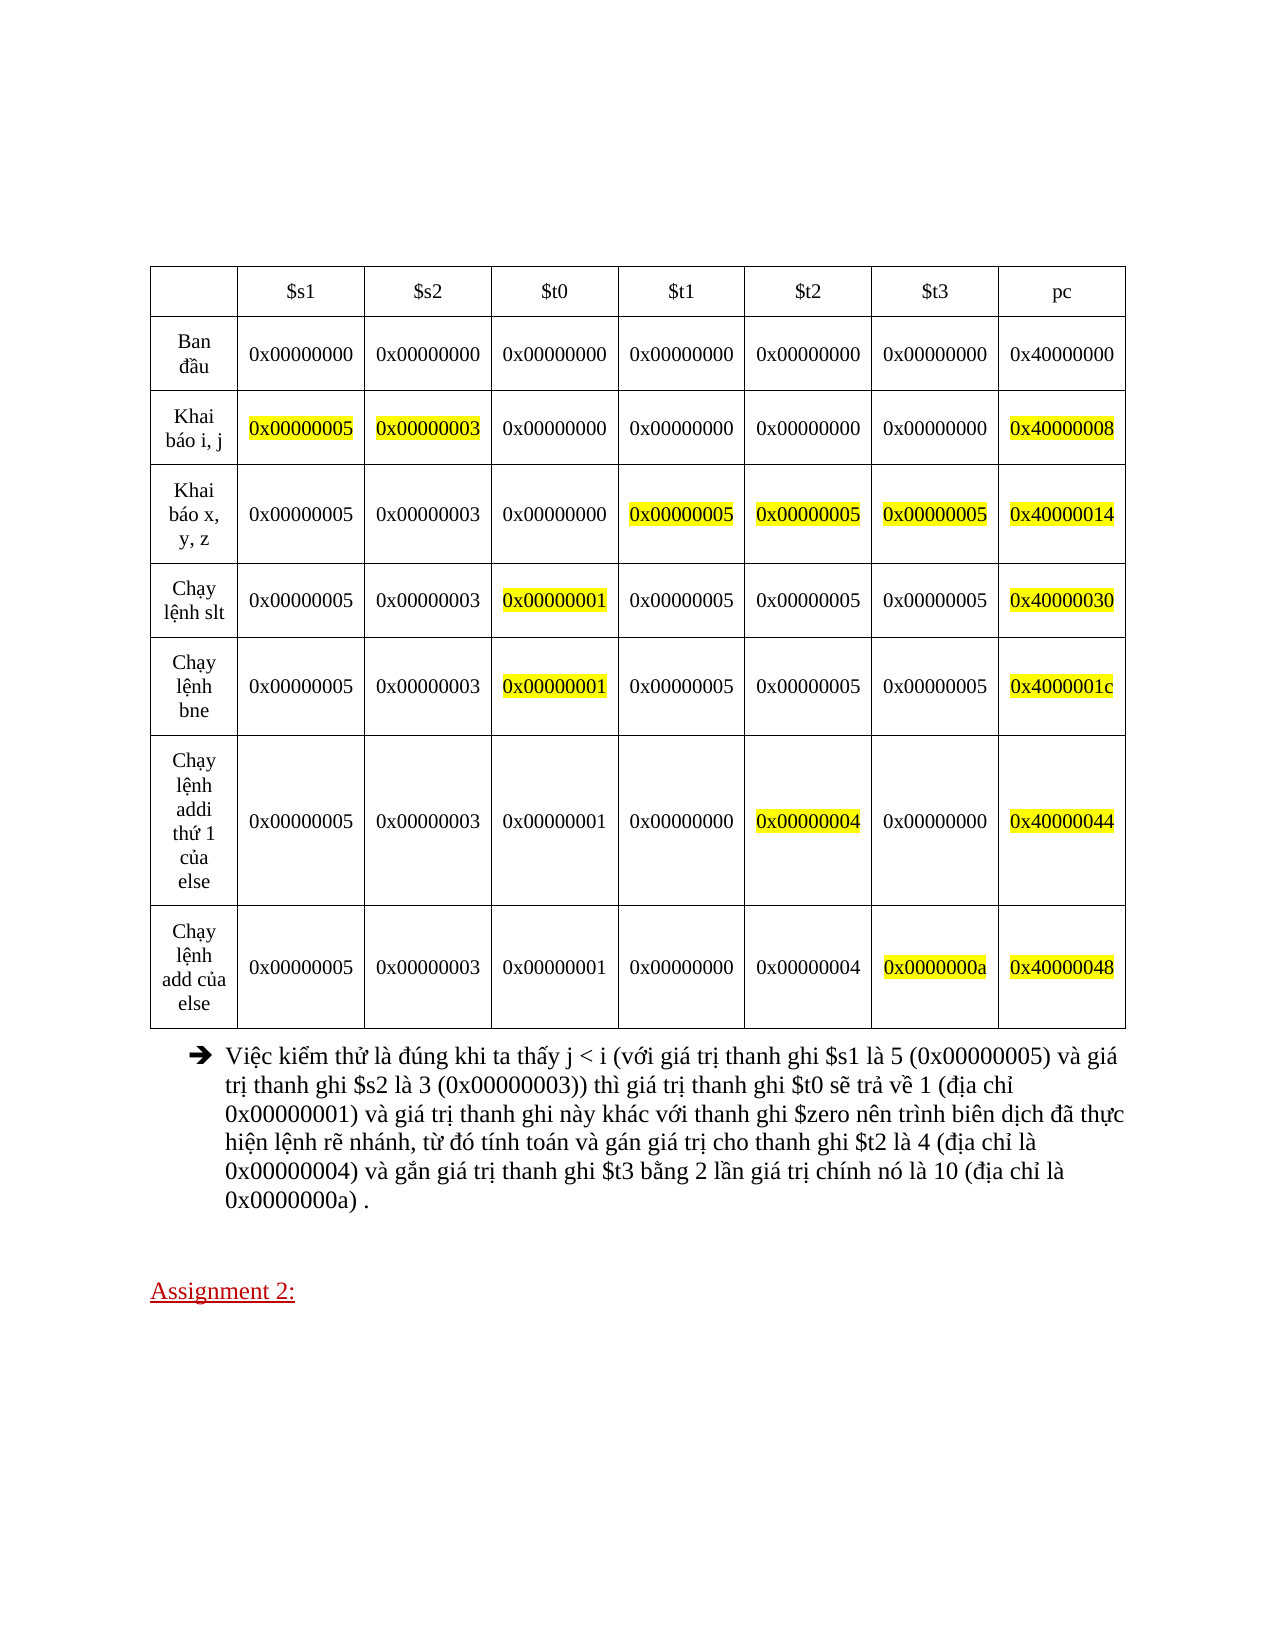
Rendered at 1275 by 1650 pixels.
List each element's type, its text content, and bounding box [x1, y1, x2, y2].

table_cell 0x00000001 [492, 736, 618, 905]
table_header $t1 [619, 267, 744, 316]
table_cell 0x40000030 [999, 564, 1125, 637]
table_cell 0x00000005 [745, 638, 871, 735]
table_header $s1 [238, 267, 364, 316]
table_cell 0x00000005 [745, 564, 871, 637]
table_cell 0x00000000 [745, 391, 871, 464]
table_cell Ban đầu [151, 317, 237, 390]
table_header $t0 [492, 267, 618, 316]
table_cell 0x00000000 [619, 736, 744, 905]
table_cell 0x00000000 [492, 465, 618, 562]
table_cell 0x00000001 [492, 638, 618, 735]
table_cell 0x00000000 [365, 317, 491, 390]
table_cell Khai báo x, y, z [151, 465, 237, 562]
table_cell 0x00000005 [872, 638, 998, 735]
table_cell 0x00000005 [872, 564, 998, 637]
table_cell 0x00000000 [492, 391, 618, 464]
table_header [151, 267, 237, 316]
table_cell Chạy lệnh slt [151, 564, 237, 637]
table_cell 0x00000005 [238, 736, 364, 905]
table_header $t3 [872, 267, 998, 316]
table_cell 0x40000000 [999, 317, 1125, 390]
table_cell 0x40000014 [999, 465, 1125, 562]
table_cell 0x00000001 [492, 564, 618, 637]
table_cell 0x00000005 [619, 564, 744, 637]
table_header $t2 [745, 267, 871, 316]
table_header $s2 [365, 267, 491, 316]
table_cell 0x00000003 [365, 906, 491, 1028]
table_cell Chạy lệnh bne [151, 638, 237, 735]
table_cell 0x00000003 [365, 564, 491, 637]
table_cell 0x00000003 [365, 391, 491, 464]
table_cell 0x00000005 [238, 638, 364, 735]
table_cell 0x00000000 [619, 391, 744, 464]
table_cell 0x40000044 [999, 736, 1125, 905]
table_cell 0x40000008 [999, 391, 1125, 464]
table_cell 0x00000005 [745, 465, 871, 562]
table_header pc [999, 267, 1125, 316]
table_cell 0x00000000 [619, 317, 744, 390]
table_cell 0x0000000a [872, 906, 998, 1028]
table_cell 0x4000001c [999, 638, 1125, 735]
table_cell 0x00000000 [492, 317, 618, 390]
table_cell 0x00000005 [238, 391, 364, 464]
table_cell 0x00000000 [872, 317, 998, 390]
table_cell 0x40000048 [999, 906, 1125, 1028]
table_cell 0x00000005 [619, 638, 744, 735]
table_cell Khai báo i, j [151, 391, 237, 464]
table_cell 0x00000005 [238, 906, 364, 1028]
table_cell 0x00000004 [745, 906, 871, 1028]
table_cell 0x00000000 [619, 906, 744, 1028]
table_cell 0x00000005 [619, 465, 744, 562]
table_cell 0x00000005 [238, 564, 364, 637]
list Việc kiểm thử là đúng khi ta thấy j < i (với giá trị thanh ghi $s1 là 5 (0x00000005) và giá trị thanh ghi $s2 là 3 (0x00000003)) thì giá trị thanh ghi $t0 sẽ trả về 1 (địa chỉ 0x00000001) và giá trị thanh ghi này khác với thanh ghi $zero nên trình biên dịch đã thực hiện lệnh rẽ nhánh, từ đó tính toán và gán giá trị cho thanh ghi $t2 là 4 (địa chỉ là 0x00000004) và gắn giá trị thanh ghi $t3 bằng 2 lần giá trị chính nó là 10 (địa chỉ là 0x0000000a) . [187, 1041, 1125, 1214]
table_cell 0x00000000 [238, 317, 364, 390]
table_cell 0x00000004 [745, 736, 871, 905]
text Assignment 2: [150, 1276, 1125, 1305]
table_cell 0x00000005 [872, 465, 998, 562]
table_cell 0x00000000 [745, 317, 871, 390]
table_cell Chạy lệnh addi thứ 1 của else [151, 736, 237, 905]
table_cell 0x00000001 [492, 906, 618, 1028]
table_cell 0x00000005 [238, 465, 364, 562]
table_cell Chạy lệnh add của else [151, 906, 237, 1028]
table_cell 0x00000000 [872, 391, 998, 464]
table_cell 0x00000003 [365, 638, 491, 735]
table_cell 0x00000003 [365, 736, 491, 905]
table_cell 0x00000003 [365, 465, 491, 562]
table_cell 0x00000000 [872, 736, 998, 905]
